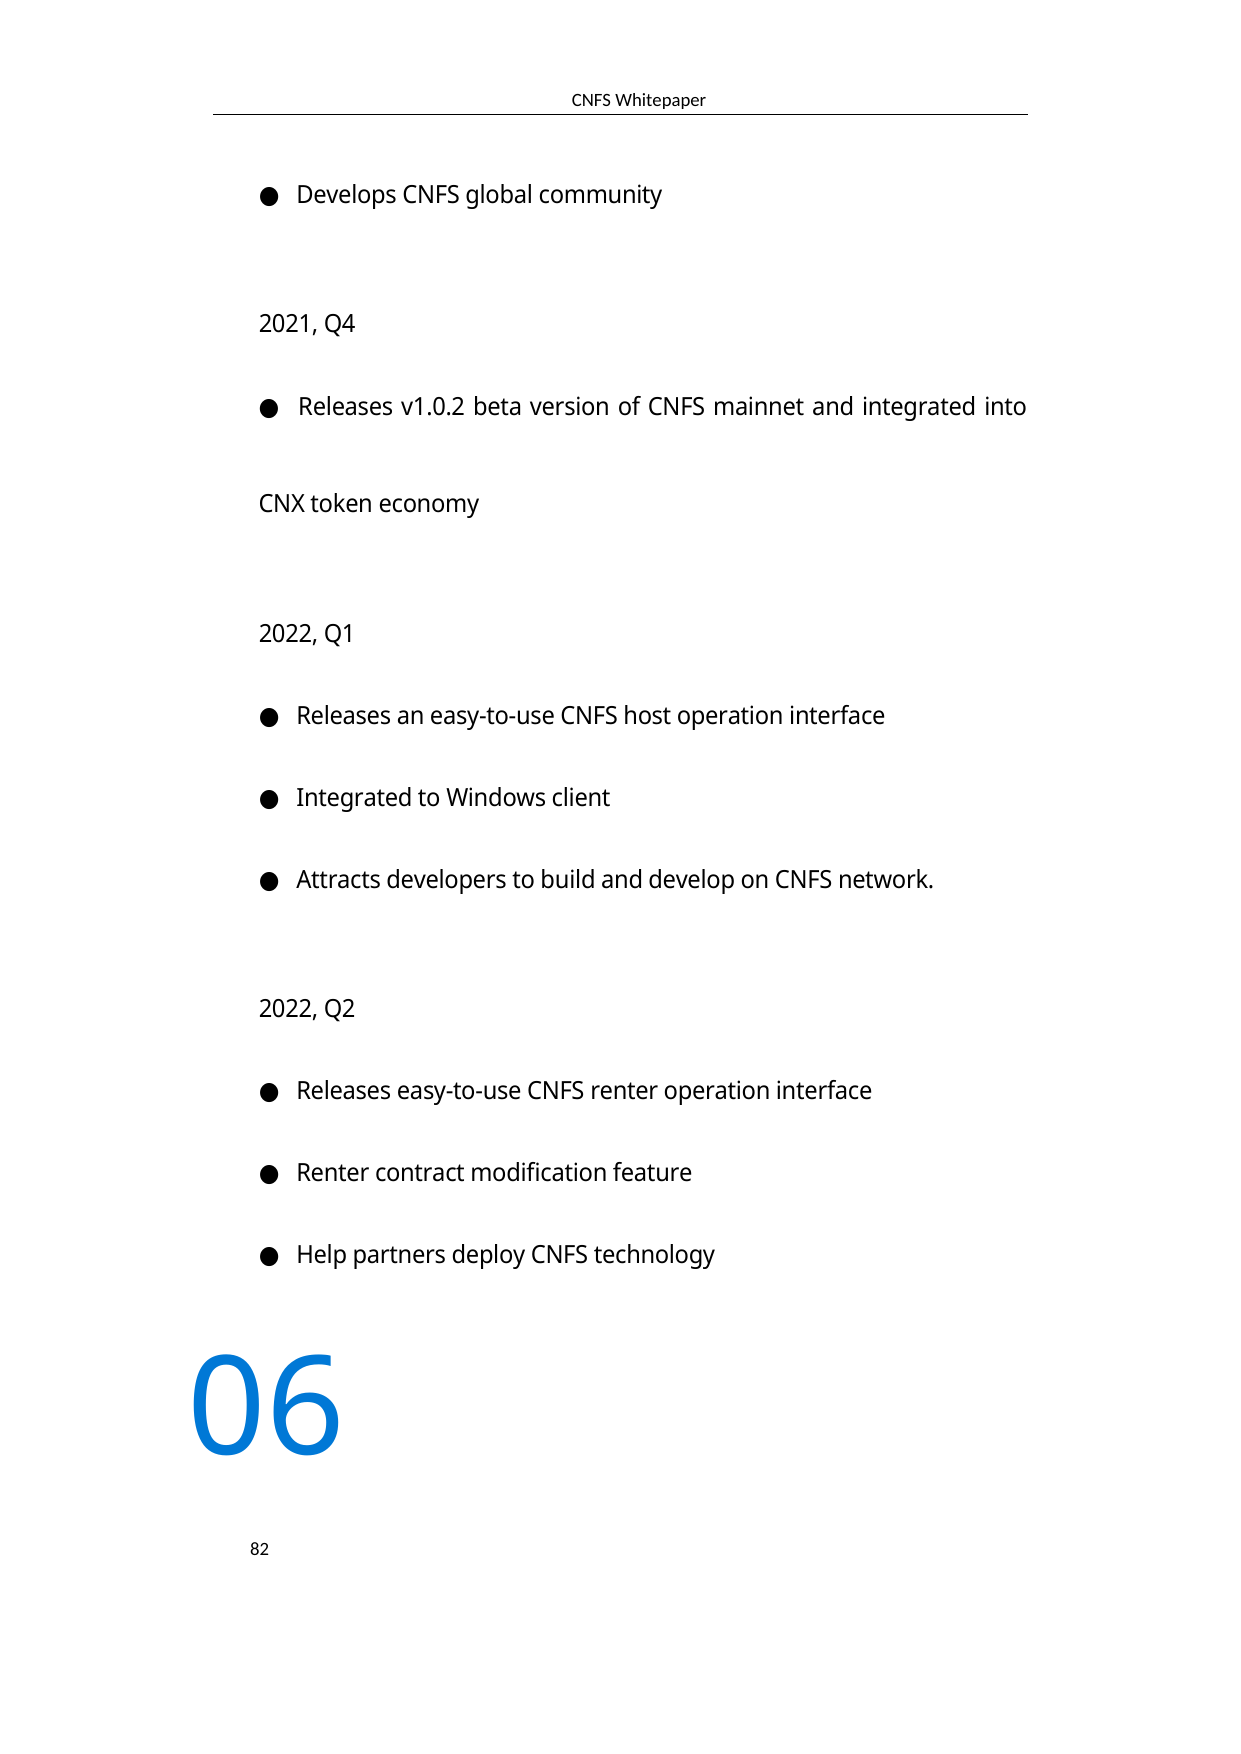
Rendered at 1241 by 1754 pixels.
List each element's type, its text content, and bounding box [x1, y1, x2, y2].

text 2022, Q1 [212, 600, 1028, 665]
text 2021, Q4 [212, 291, 1028, 356]
text ● Integrated to Windows client [212, 764, 1028, 829]
text ● Releases an easy-to-use CNFS host operation interface [212, 682, 1028, 747]
text ● Releases easy-to-use CNFS renter operation interface [212, 1057, 1028, 1122]
text 2022, Q2 [212, 976, 1028, 1041]
text ● Develops CNFS global community [212, 161, 1028, 226]
text 06 [187, 1303, 1053, 1498]
text ● Releases v1.0.2 beta version of CNFS mainnet and integrated into CNX token economy [258, 373, 1028, 535]
text ● Help partners deploy CNFS technology [212, 1221, 1028, 1286]
text ● Renter contract modification feature [212, 1139, 1028, 1204]
text ● Attracts developers to build and develop on CNFS network. [212, 846, 1028, 911]
